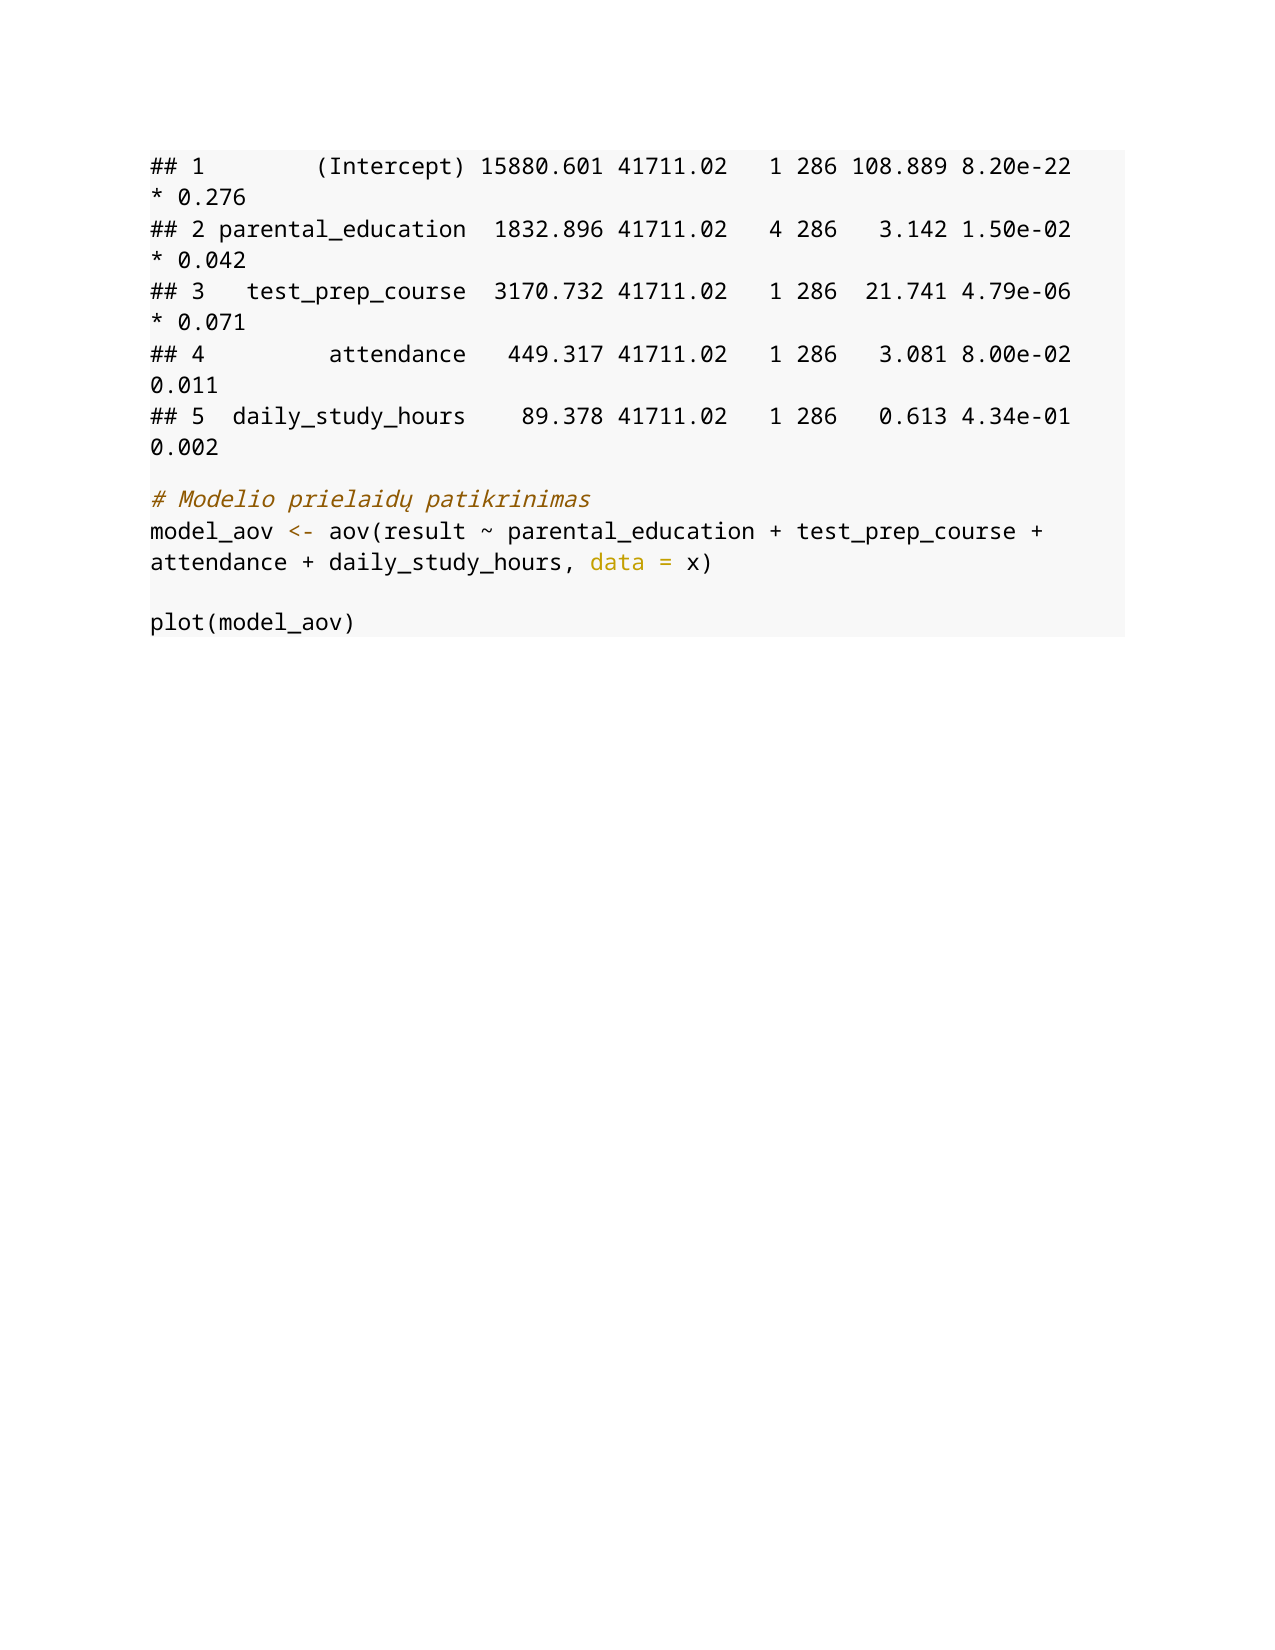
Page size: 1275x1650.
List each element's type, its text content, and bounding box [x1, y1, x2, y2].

text # Modelio prielaidų patikrinimas model_aov <- aov(result ~ parental_education + test_prep_course + attendance + daily_study_hours, data = x) plot(model_aov) [150, 483, 1125, 637]
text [150, 150, 1125, 462]
